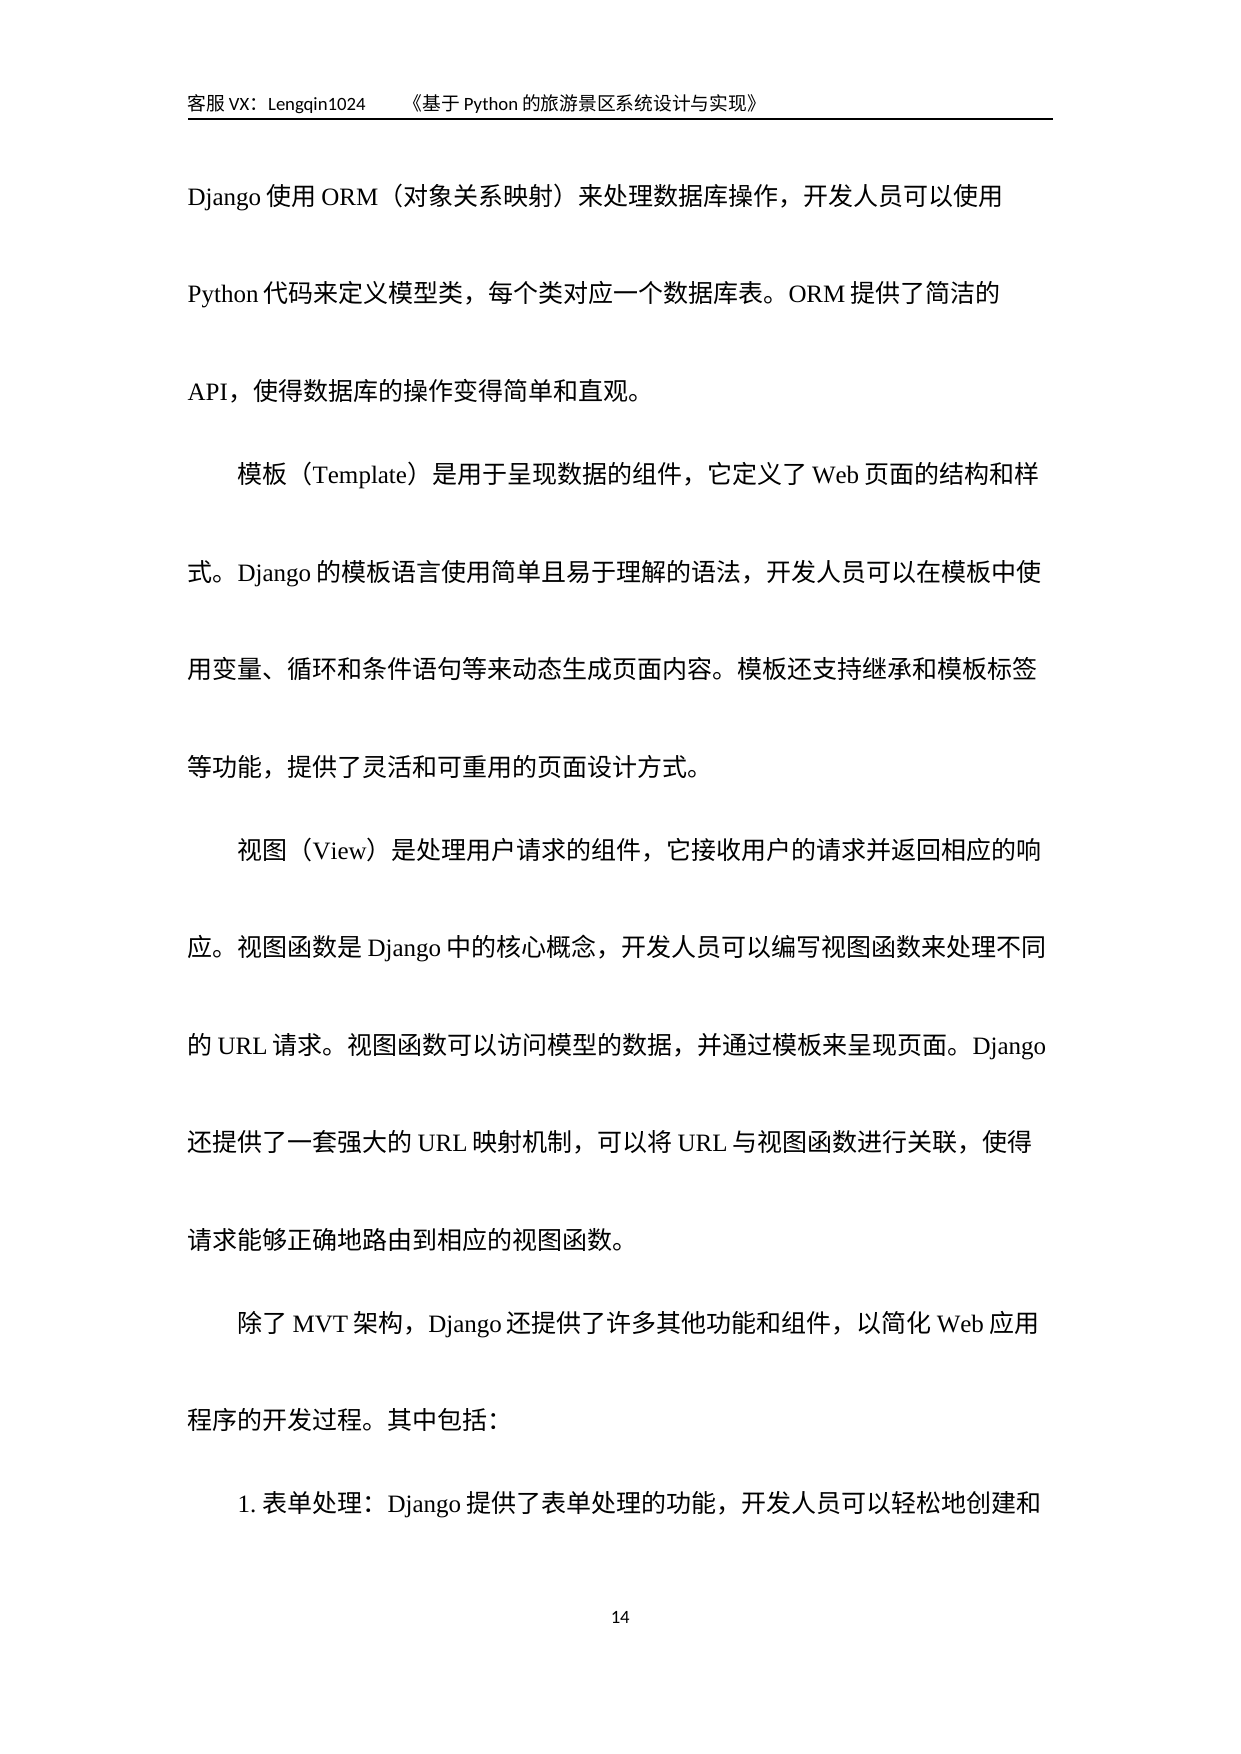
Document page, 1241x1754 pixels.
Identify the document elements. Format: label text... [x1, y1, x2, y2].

text 视图（View）是处理用户请求的组件，它接收用户的请求并返回相应的响应。视图函数是Django中的核心概念，开发人员可以编写视图函数来处理不同的URL请求。视图函数可以访问模型的数据，并通过模板来呈现页面。Django还提供了一套强大的URL映射机制，可以将URL与视图函数进行关联，使得请求能够正确地路由到相应的视图函数。 [187, 816, 1053, 1271]
text 模板（Template）是用于呈现数据的组件，它定义了Web页面的结构和样式。Django的模板语言使用简单且易于理解的语法，开发人员可以在模板中使用变量、循环和条件语句等来动态生成页面内容。模板还支持继承和模板标签等功能，提供了灵活和可重用的页面设计方式。 [187, 440, 1053, 798]
text 除了MVT架构，Django还提供了许多其他功能和组件，以简化Web应用程序的开发过程。其中包括： [187, 1289, 1053, 1451]
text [187, 162, 1053, 422]
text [187, 1469, 1053, 1534]
